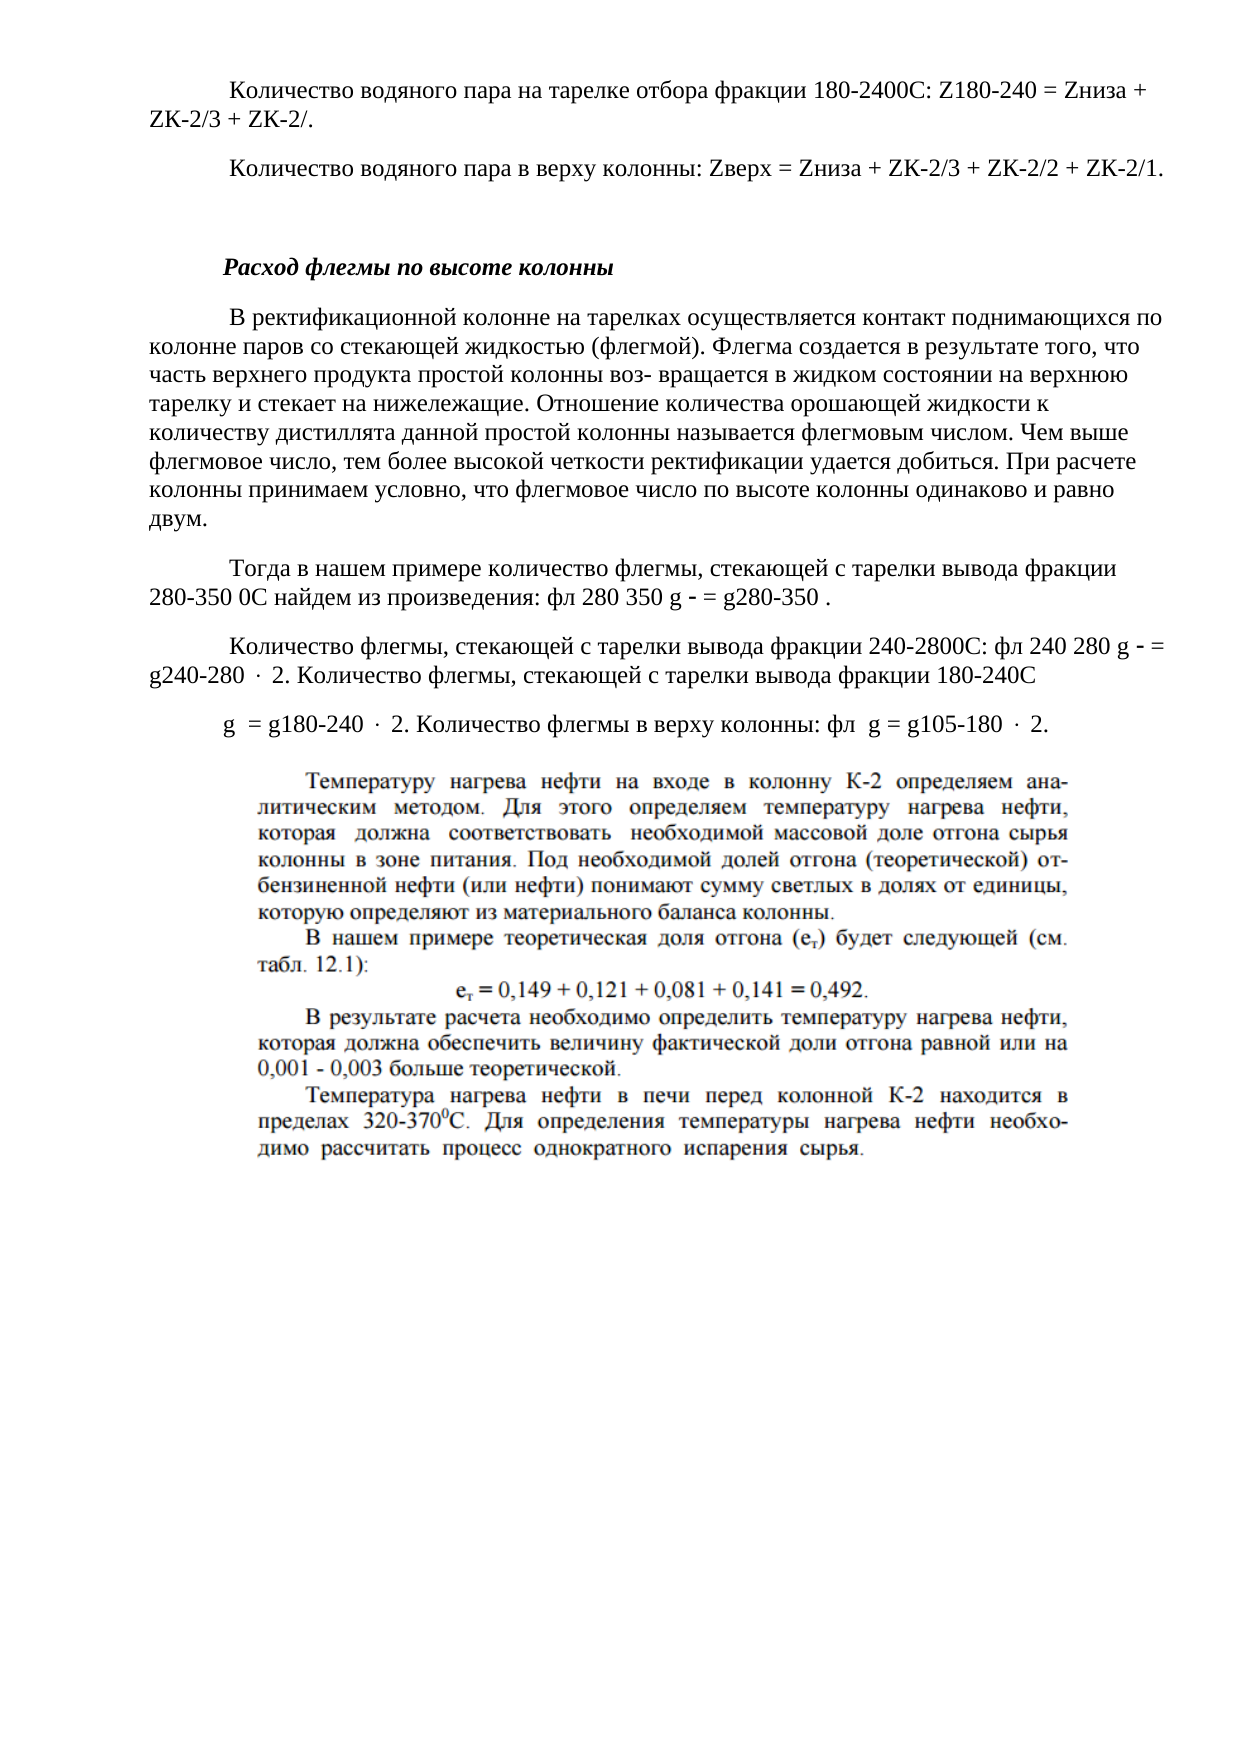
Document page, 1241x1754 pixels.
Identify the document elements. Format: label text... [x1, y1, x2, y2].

text Расход флегмы по высоте колонны [149, 252, 1165, 281]
text Количество водяного пара в верху колонны: Zверх = Zниза + ZК-2/3 + ZК-2/2 + ZК-2/1. [149, 153, 1165, 182]
text Количество водяного пара на тарелке отбора фракции 180-2400С: Z180-240 = Zниза + ZК-2/3 + ZК-2/. [149, 75, 1165, 132]
text g = g180-240 2. Количество флегмы в верху колонны: фл g = g105-180 2. [149, 709, 1165, 738]
text В ректификационной колонне на тарелках осуществляется контакт поднимающихся по колонне паров со стекающей жидкостью (флегмой). Флегма создается в результате того, что часть верхнего продукта простой колонны воз- вращается в жидком состоянии на верхнюю тарелку и стекает на нижележащие. Отношение количества орошающей жидкости к количеству дистиллята данной простой колонны называется флегмовым числом. Чем выше флегмовое число, тем более высокой четкости ректификации удается добиться. При расчете колонны принимаем условно, что флегмовое число по высоте колонны одинаково и равно двум. [149, 302, 1165, 532]
picture [222, 759, 1097, 1194]
text Тогда в нашем примере количество флегмы, стекающей с тарелки вывода фракции 280-350 0С найдем из произведения: фл 280 350 g = g280-350 . [149, 553, 1165, 610]
text Количество флегмы, стекающей с тарелки вывода фракции 240-2800С: фл 240 280 g = g240-280 2. Количество флегмы, стекающей с тарелки вывода фракции 180-240С [149, 631, 1165, 689]
